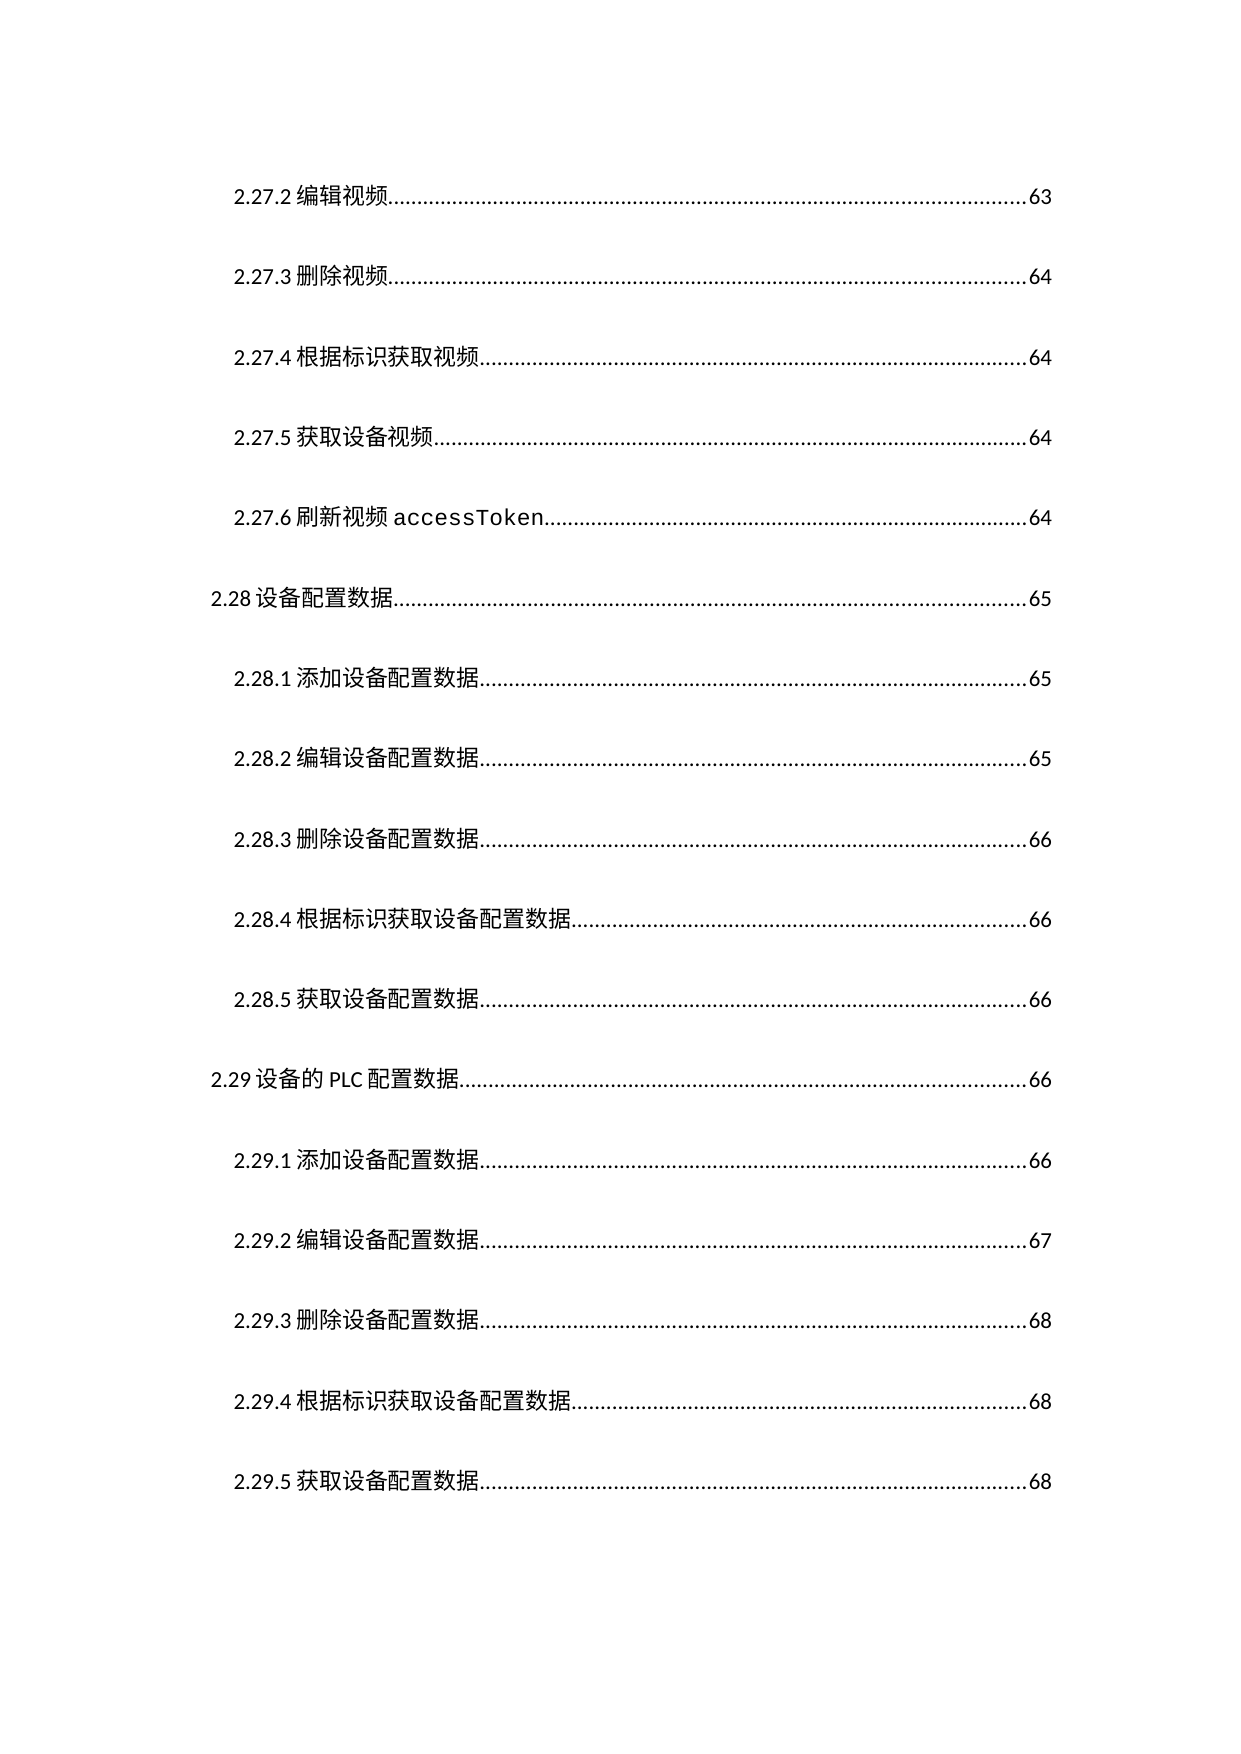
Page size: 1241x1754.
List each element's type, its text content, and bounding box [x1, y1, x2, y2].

text 2.28.1添加设备配置数据 65 [233, 644, 1053, 709]
text 2.28.5获取设备配置数据 66 [233, 965, 1053, 1030]
text 2.27.3删除视频 64 [233, 242, 1053, 307]
text 2.29.5获取设备配置数据 68 [233, 1447, 1053, 1512]
text 2.29.3删除设备配置数据 68 [233, 1286, 1053, 1351]
text 2.28设备配置数据 65 [210, 564, 1053, 629]
text 2.28.4根据标识获取设备配置数据 66 [233, 885, 1053, 950]
text 2.27.5获取设备视频 64 [233, 403, 1053, 468]
text 2.29.2编辑设备配置数据 67 [233, 1206, 1053, 1271]
text 2.27.2编辑视频 63 [233, 162, 1053, 227]
text 2.28.3删除设备配置数据 66 [233, 804, 1053, 869]
text 2.29设备的PLC配置数据 66 [210, 1046, 1053, 1111]
text 2.28.2编辑设备配置数据 65 [233, 724, 1053, 789]
text 2.29.1添加设备配置数据 66 [233, 1126, 1053, 1191]
text 2.27.4根据标识获取视频 64 [233, 323, 1053, 388]
text 2.27.6 刷新视频accessToken 64 [233, 483, 1053, 548]
text 2.29.4根据标识获取设备配置数据 68 [233, 1367, 1053, 1432]
